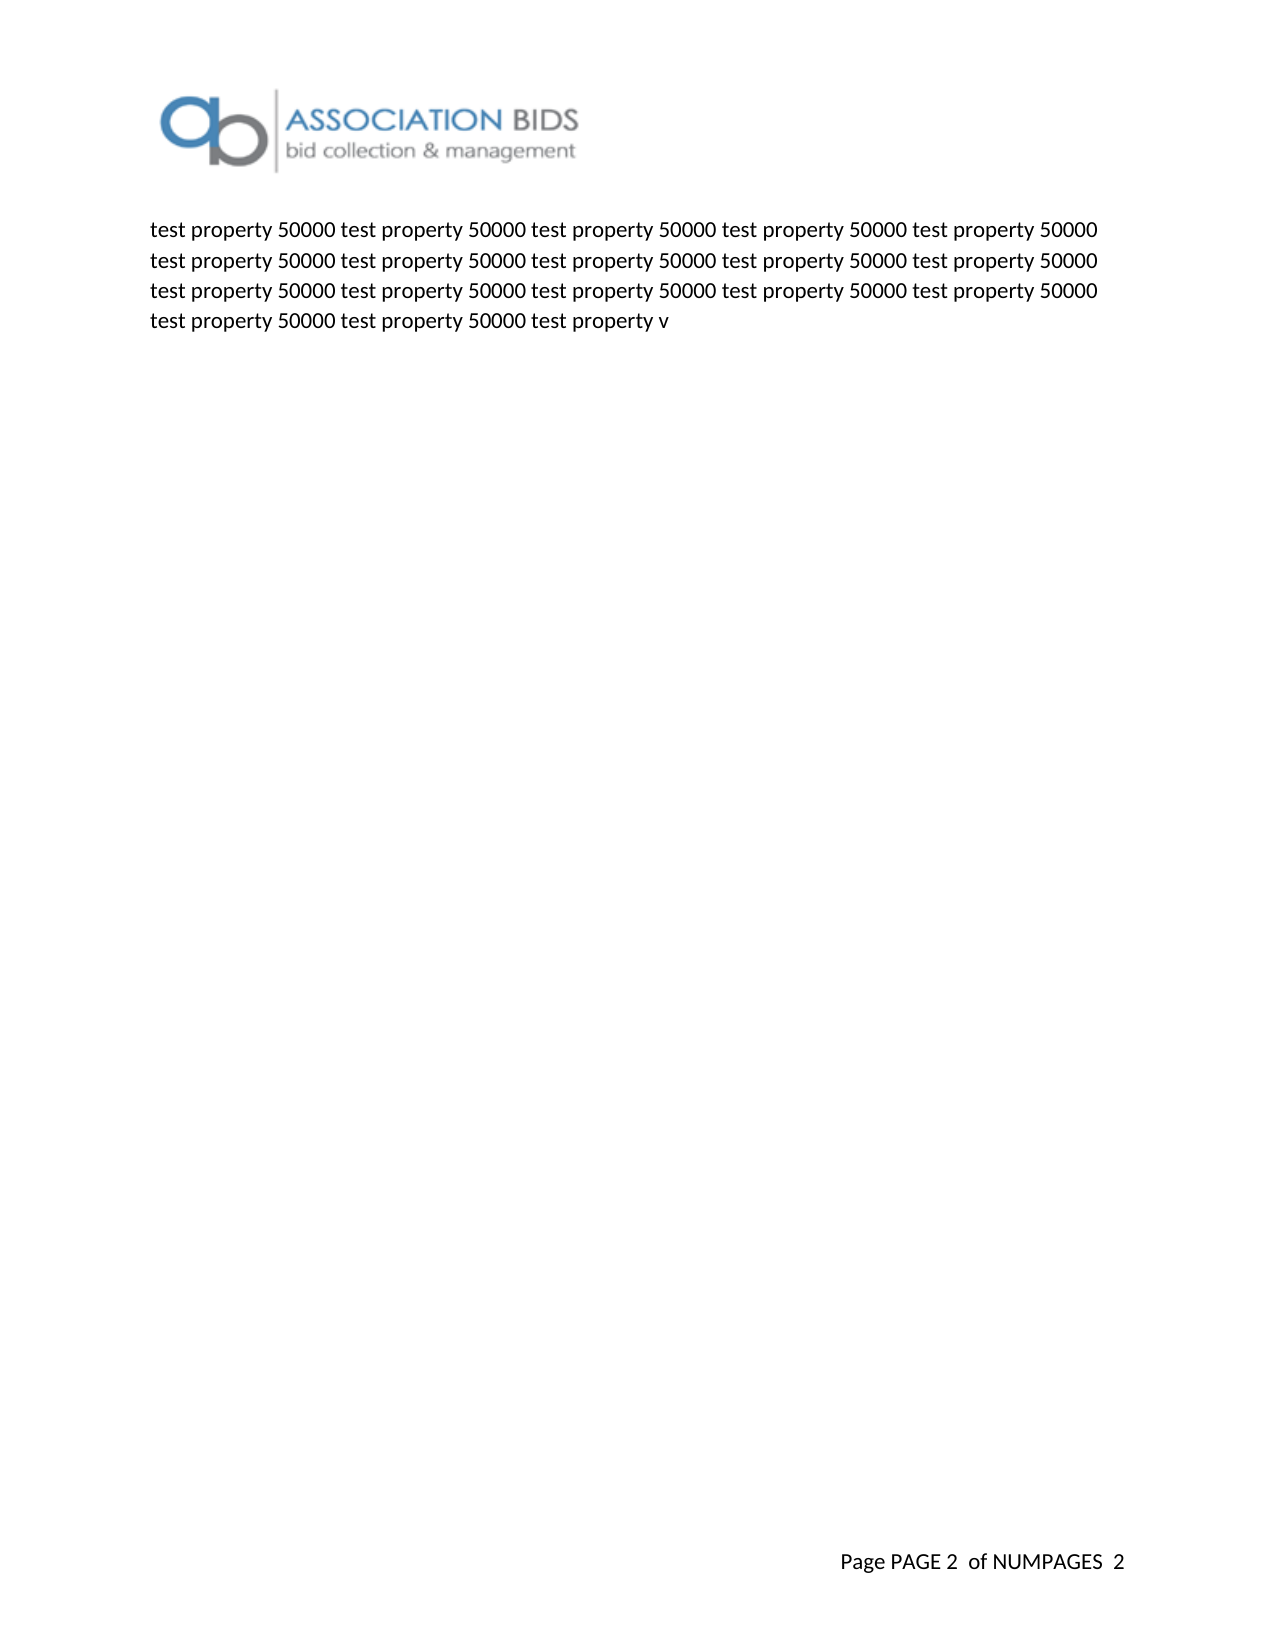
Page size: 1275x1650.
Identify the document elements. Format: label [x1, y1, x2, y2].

picture [150, 75, 589, 188]
